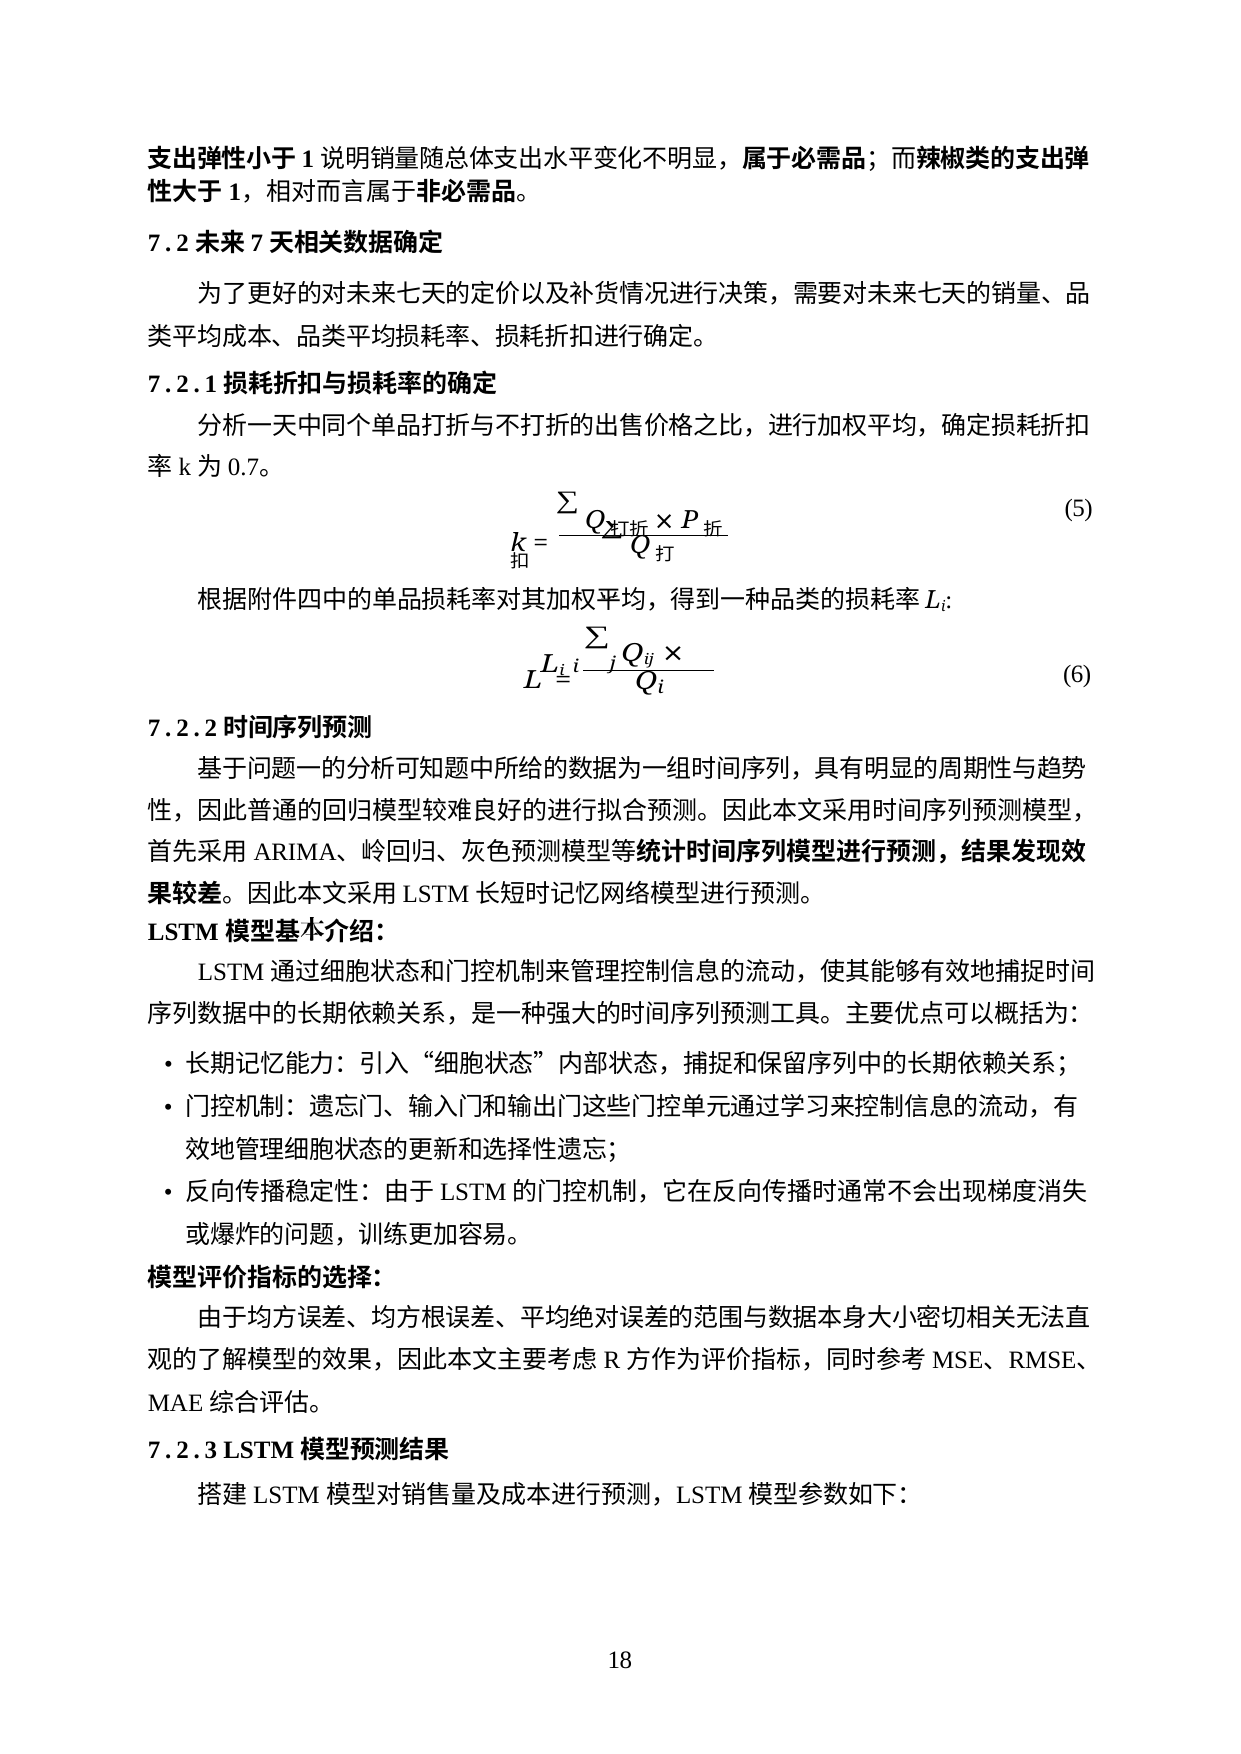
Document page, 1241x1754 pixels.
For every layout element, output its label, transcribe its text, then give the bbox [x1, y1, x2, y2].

text (6) [1063, 659, 1180, 687]
subtitle LSTM 模型基介绍： [148, 911, 1180, 948]
text 根据附件四中的单品损耗率对其加权平均，得到一种品类的损耗率 Li: [198, 579, 1180, 616]
text LSTM 通过细胞状态和门控机制来管理控制信息的流动，使其能够有效地捕捉时间序列数据中的长期依赖关系，是一种强大的时间序列预测工具。主要优点可以概括为： [148, 951, 1098, 1030]
text L = j Qij × Li i Qi [524, 634, 712, 699]
subtitle 7 . 2 . 2 时间序列预测 [148, 707, 375, 743]
subtitle 7 . 2 . 3 LSTM 模型预测结果 [148, 1429, 1180, 1466]
text 为了更好的对未来七天的定价以及补货情况进行决策，需要对未来七天的销量、品类平均成本、品类平均损耗率、损耗折扣进行确定。 [148, 274, 1093, 352]
subtitle 模型评价指标的选择： [148, 1257, 1180, 1294]
text 分析一天中同个单品打折与不打折的出售价格之比，进行加权平均，确定损耗折扣率 k 为 0.7。 [148, 401, 1093, 482]
text 支出弹性小于 1 说明销量随总体支出水平变化不明显，属于必需品；而辣椒类的支出弹性大于 1，相对而言属于非必需品。 [148, 141, 1093, 208]
text k = ∑ Q打折 × P折扣 [510, 482, 726, 573]
picture [300, 917, 325, 941]
text 基于问题一的分析可知题中所给的数据为一组时间序列，具有明显的周期性与趋势性，因此普通的回归模型较难良好的进行拟合预测。因此本文采用时间序列预测模型，首先采用 ARIMA、岭回归、灰色预测模型等统计时间序列模型进行预测，结果发现效果较差。因此本文采用 LSTM 长短时记忆网络模型进行预测。 [148, 744, 1110, 910]
subtitle 7 . 2 . 1 损耗折扣与损耗率的确定 [148, 363, 1180, 399]
text 搭建 LSTM 模型对销售量及成本进行预测，LSTM 模型参数如下： [198, 1475, 1180, 1511]
subtitle 7 . 2 未来 7 天相关数据确定 [148, 222, 1180, 259]
text 由于均方误差、均方根误差、平均绝对误差的范围与数据本身大小密切相关无法直观的了解模型的效果，因此本文主要考虑 R 方作为评价指标，同时参考 MSE、RMSE、 MAE 综合评估。 [148, 1297, 1109, 1418]
list 反向传播稳定性：由于 LSTM 的门控机制，它在反向传播时通常不会出现梯度消失或爆炸的问题，训练更加容易。 [164, 1172, 1093, 1250]
list 长期记忆能力：引入“细胞状态”内部状态，捕捉和保留序列中的长期依赖关系； [164, 1044, 1180, 1080]
text (5) [730, 493, 1093, 522]
list 门控机制：遗忘门、输入门和输出门这些门控单元通过学习来控制信息的流动，有效地管理细胞状态的更新和选择性遗忘； [164, 1087, 1093, 1165]
